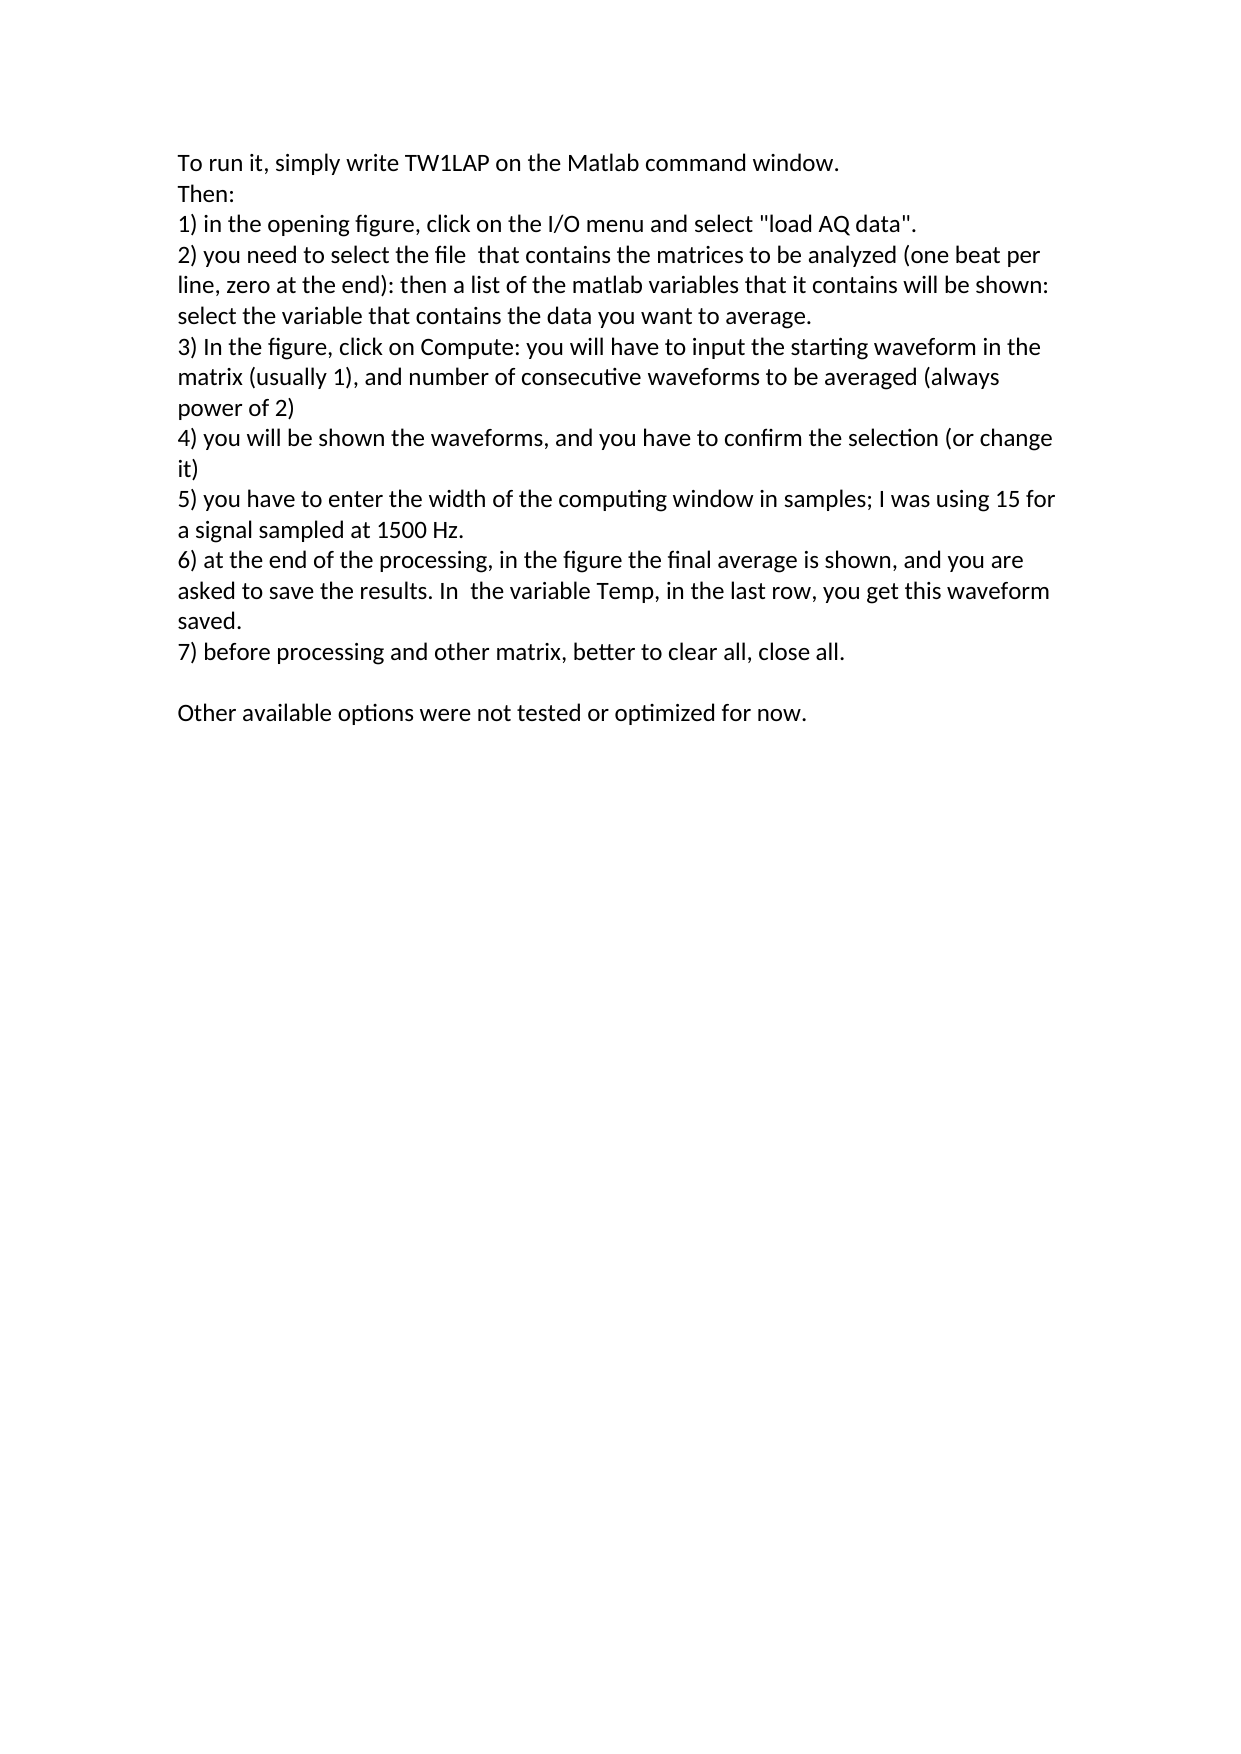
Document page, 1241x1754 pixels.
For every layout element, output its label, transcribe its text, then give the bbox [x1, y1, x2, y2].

text Then: [177, 178, 1063, 209]
text 3) In the figure, click on Compute: you will have to input the starting waveform in the matrix (usually 1), and number of consecutive waveforms to be averaged (always power of 2) [177, 331, 1063, 422]
text 7) before processing and other matrix, better to clear all, close all. [177, 636, 1063, 666]
text 6) at the end of the processing, in the figure the final average is shown, and you are asked to save the results. In the variable Temp, in the last row, you get this waveform saved. [177, 544, 1063, 636]
text To run it, simply write TW1LAP on the Matlab command window. [177, 148, 1063, 178]
text 4) you will be shown the waveforms, and you have to confirm the selection (or change it) [177, 422, 1063, 483]
text 1) in the opening figure, click on the I/O menu and select "load AQ data". [177, 209, 1063, 239]
text 2) you need to select the file that contains the matrices to be analyzed (one beat per line, zero at the end): then a list of the matlab variables that it contains will be shown: select the variable that contains the data you want to average. [177, 239, 1063, 331]
text Other available options were not tested or optimized for now. [177, 697, 1063, 727]
text 5) you have to enter the width of the computing window in samples; I was using 15 for a signal sampled at 1500 Hz. [177, 483, 1063, 544]
